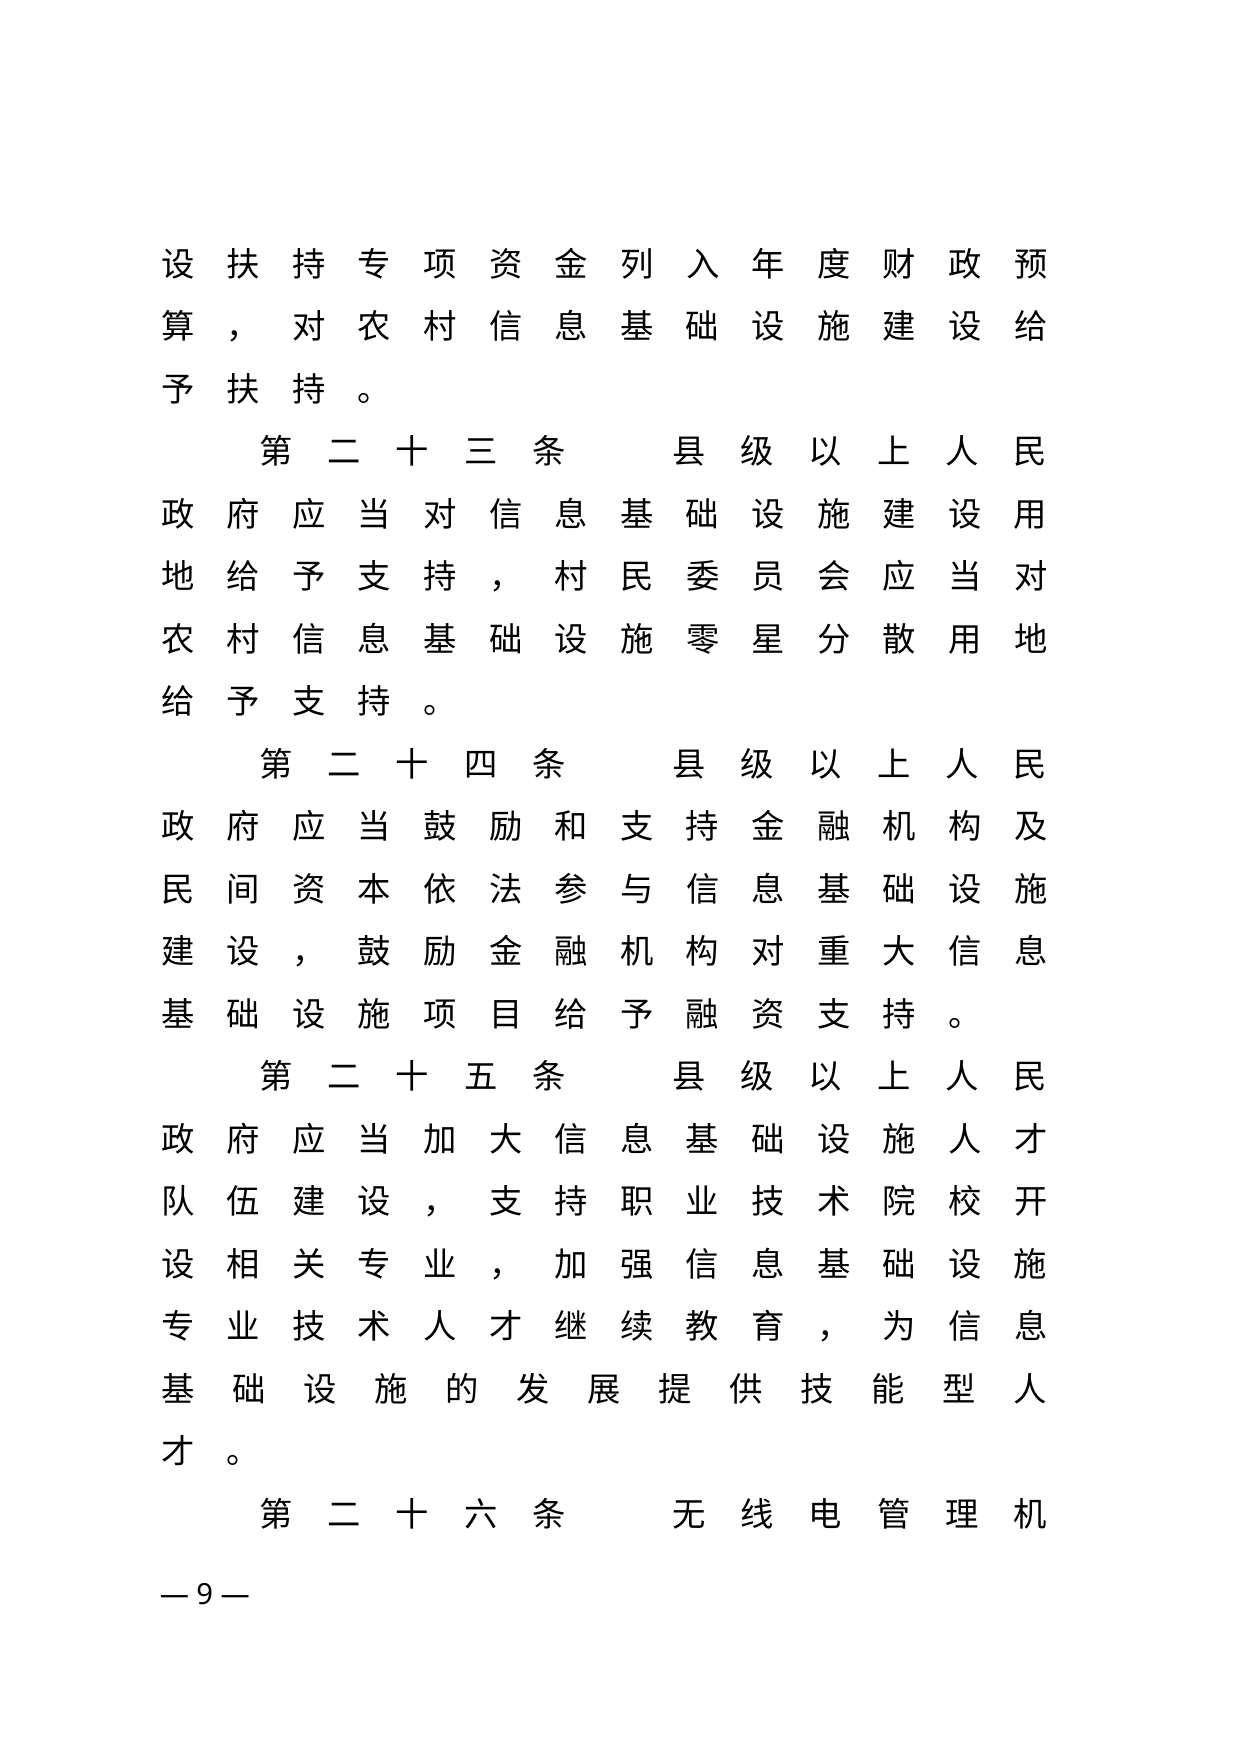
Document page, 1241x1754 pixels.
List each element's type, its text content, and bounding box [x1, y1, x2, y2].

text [161, 1481, 1079, 1543]
text 第二十五条 县级以上人民政府应当加大信息基础设施人才队伍建设，支持职业技术院校开设相关专业，加强信息基础设施专业技术人才继续教育，为信息基础设施的发展提供技能型人才。 [161, 1043, 1079, 1481]
text 第二十四条 县级以上人民政府应当鼓励和支持金融机构及民间资本依法参与信息基础设施建设，鼓励金融机构对重大信息基础设施项目给予融资支持。 [161, 731, 1079, 1043]
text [161, 231, 1079, 418]
text 第二十三条 县级以上人民政府应当对信息基础设施建设用地给予支持，村民委员会应当对农村信息基础设施零星分散用地给予支持。 [161, 418, 1079, 731]
